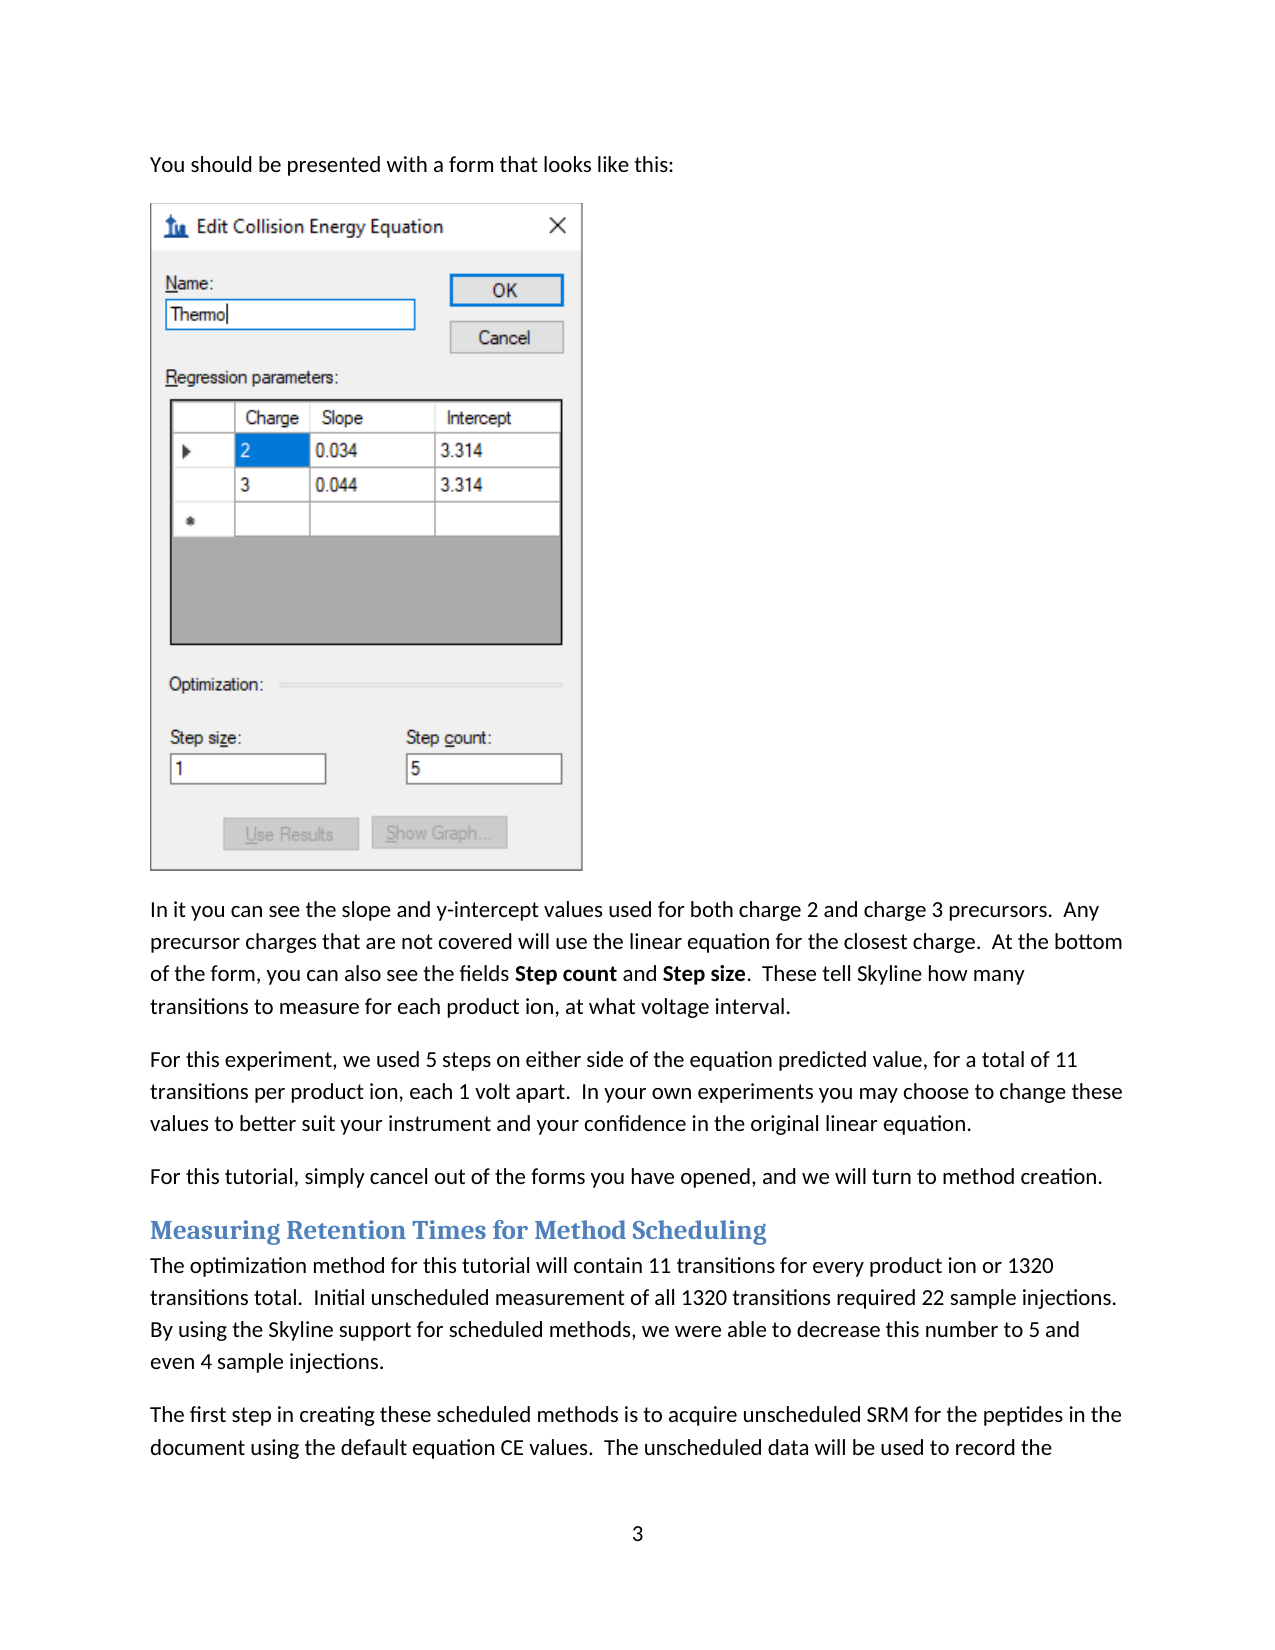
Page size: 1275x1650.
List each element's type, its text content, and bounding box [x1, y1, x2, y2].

text The optimization method for this tutorial will contain 11 transitions for every product ion or 1320 transitions total. Initial unscheduled measurement of all 1320 transitions required 22 sample injections. By using the Skyline support for scheduled methods, we were able to decrease this number to 5 and even 4 sample injections. [150, 1251, 1125, 1376]
text You should be presented with a form that looks like this: [150, 150, 1125, 178]
picture [150, 203, 583, 871]
subtitle Measuring Retention Times for Method Scheduling [150, 1215, 1125, 1246]
text For this tutorial, simply cancel out of the forms you have opened, and we will turn to method creation. [150, 1162, 1125, 1190]
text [150, 1401, 1125, 1461]
text For this experiment, we used 5 steps on either side of the equation predicted value, for a total of 11 transitions per product ion, each 1 volt apart. In your own experiments you may choose to change these values to better suit your instrument and your confidence in the original linear equation. [150, 1045, 1125, 1137]
text In it you can see the slope and y-intercept values used for both charge 2 and charge 3 precursors. Any precursor charges that are not covered will use the linear equation for the closest charge. At the bottom of the form, you can also see the fields Step count and Step size. These tell Skyline how many transitions to measure for each product ion, at what voltage interval. [150, 895, 1125, 1020]
